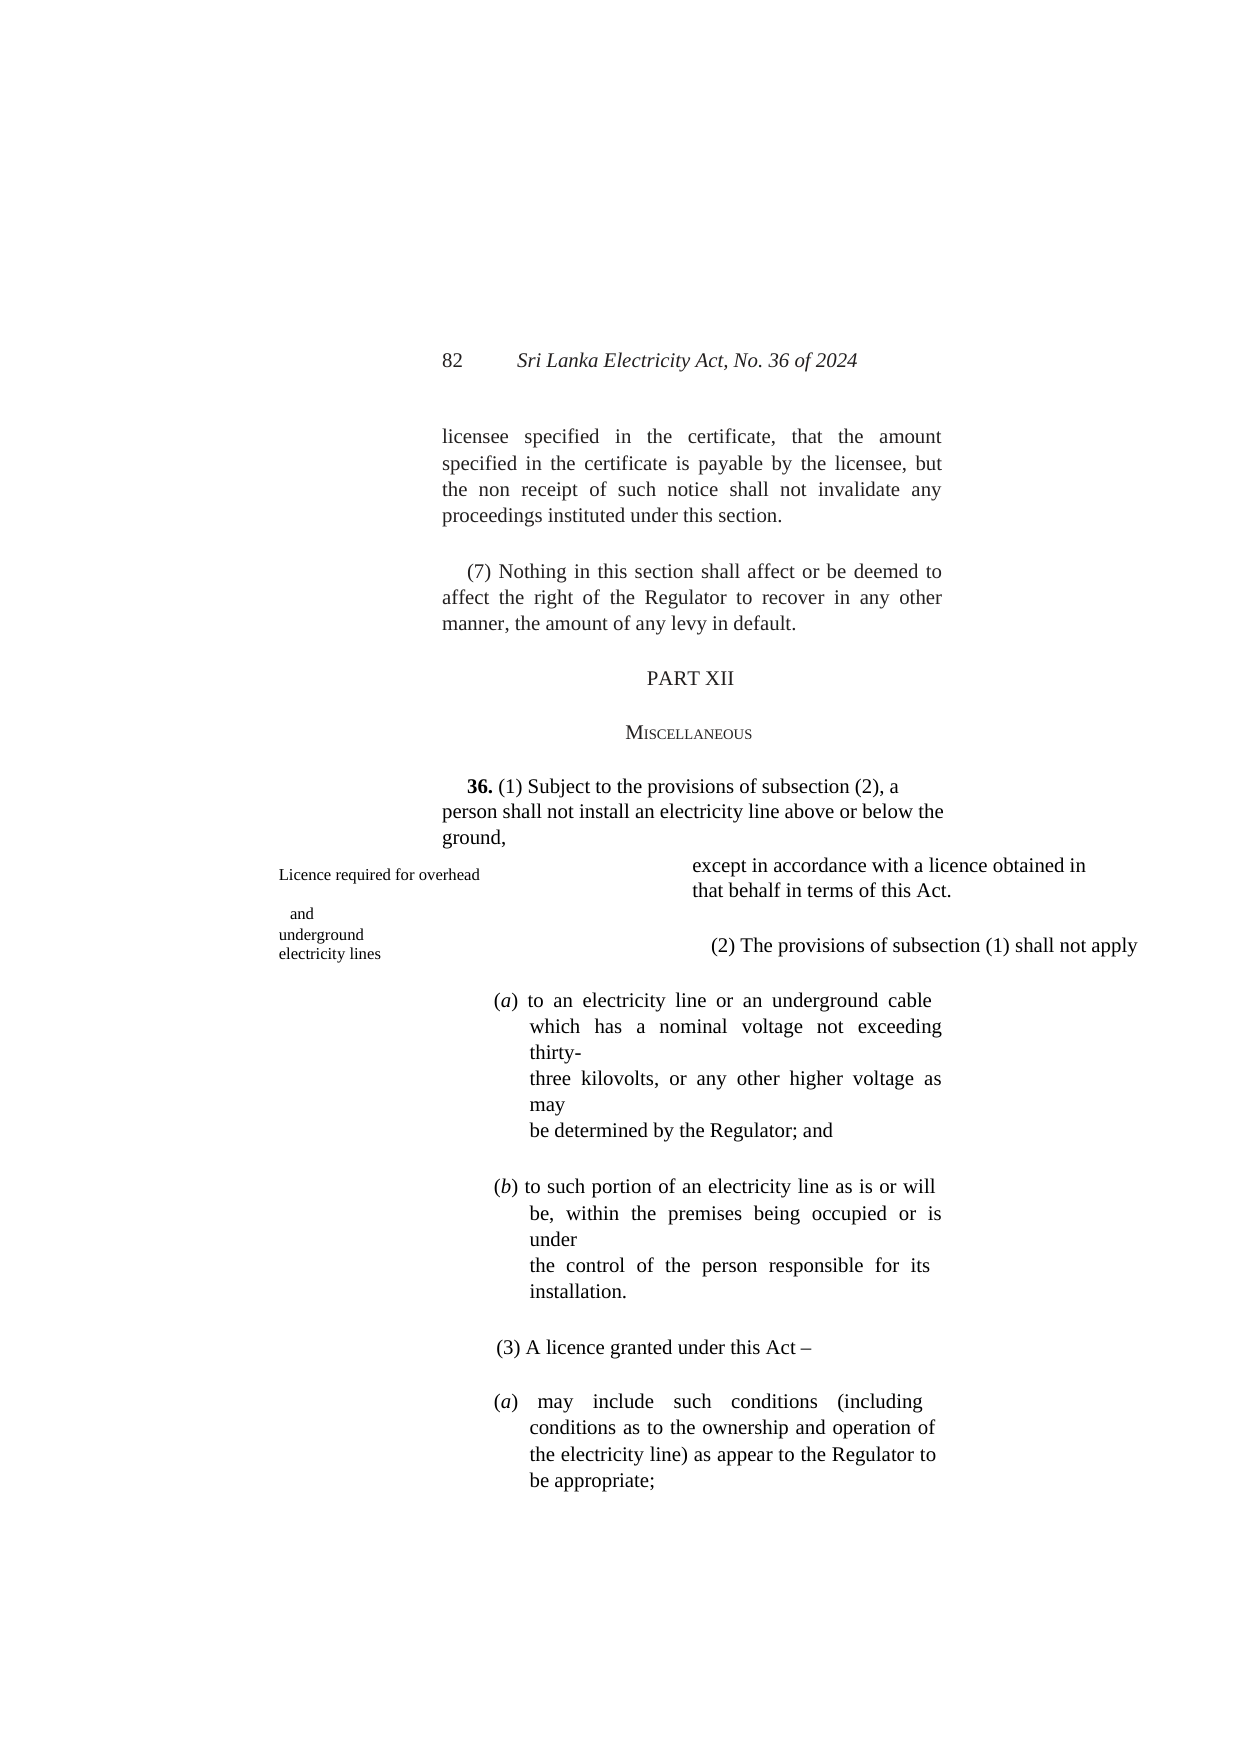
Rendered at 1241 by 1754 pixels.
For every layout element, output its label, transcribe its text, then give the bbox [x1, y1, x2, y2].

text (7) Nothing in this section shall affect or be deemed to affect the right of the Regulator to recover in any other manner, the amount of any levy in default. [442, 559, 943, 635]
table_header underground electricity lines [208, 924, 677, 970]
table_header Licence required for overhead [208, 851, 677, 904]
text (3) A licence granted under this Act – [150, 1335, 811, 1359]
text (a) may include such conditions (including conditions as to the ownership and operation of the electricity line) as appear to the Regulator to be appropriate; [493, 1389, 942, 1492]
text MISCELLANEOUS [150, 721, 752, 744]
table_header except in accordance with a licence obtained in that behalf in terms of this Act. [677, 851, 1147, 904]
text 36. (1) Subject to the provisions of subsection (2), a person shall not install an electricity line above or below the ground, [442, 774, 955, 849]
text PART XII [150, 667, 734, 691]
text (b) to such portion of an electricity line as is or will be, within the premises being occupied or is under the control of the person responsible for its installation. [493, 1174, 942, 1303]
text licensee specified in the certificate, that the amount specified in the certificate is payable by the licensee, but the non receipt of such notice shall not invalidate any proceedings instituted under this section. [442, 424, 943, 527]
text (a) to an electricity line or an underground cable which has a nominal voltage not exceeding thirty- three kilovolts, or any other higher voltage as may be determined by the Regulator; and [493, 988, 942, 1142]
text 82 Sri Lanka Electricity Act, No. 36 of 2024 [442, 348, 1090, 372]
table_header (2) The provisions of subsection (1) shall not apply – [677, 924, 1147, 970]
text and [290, 905, 1090, 923]
